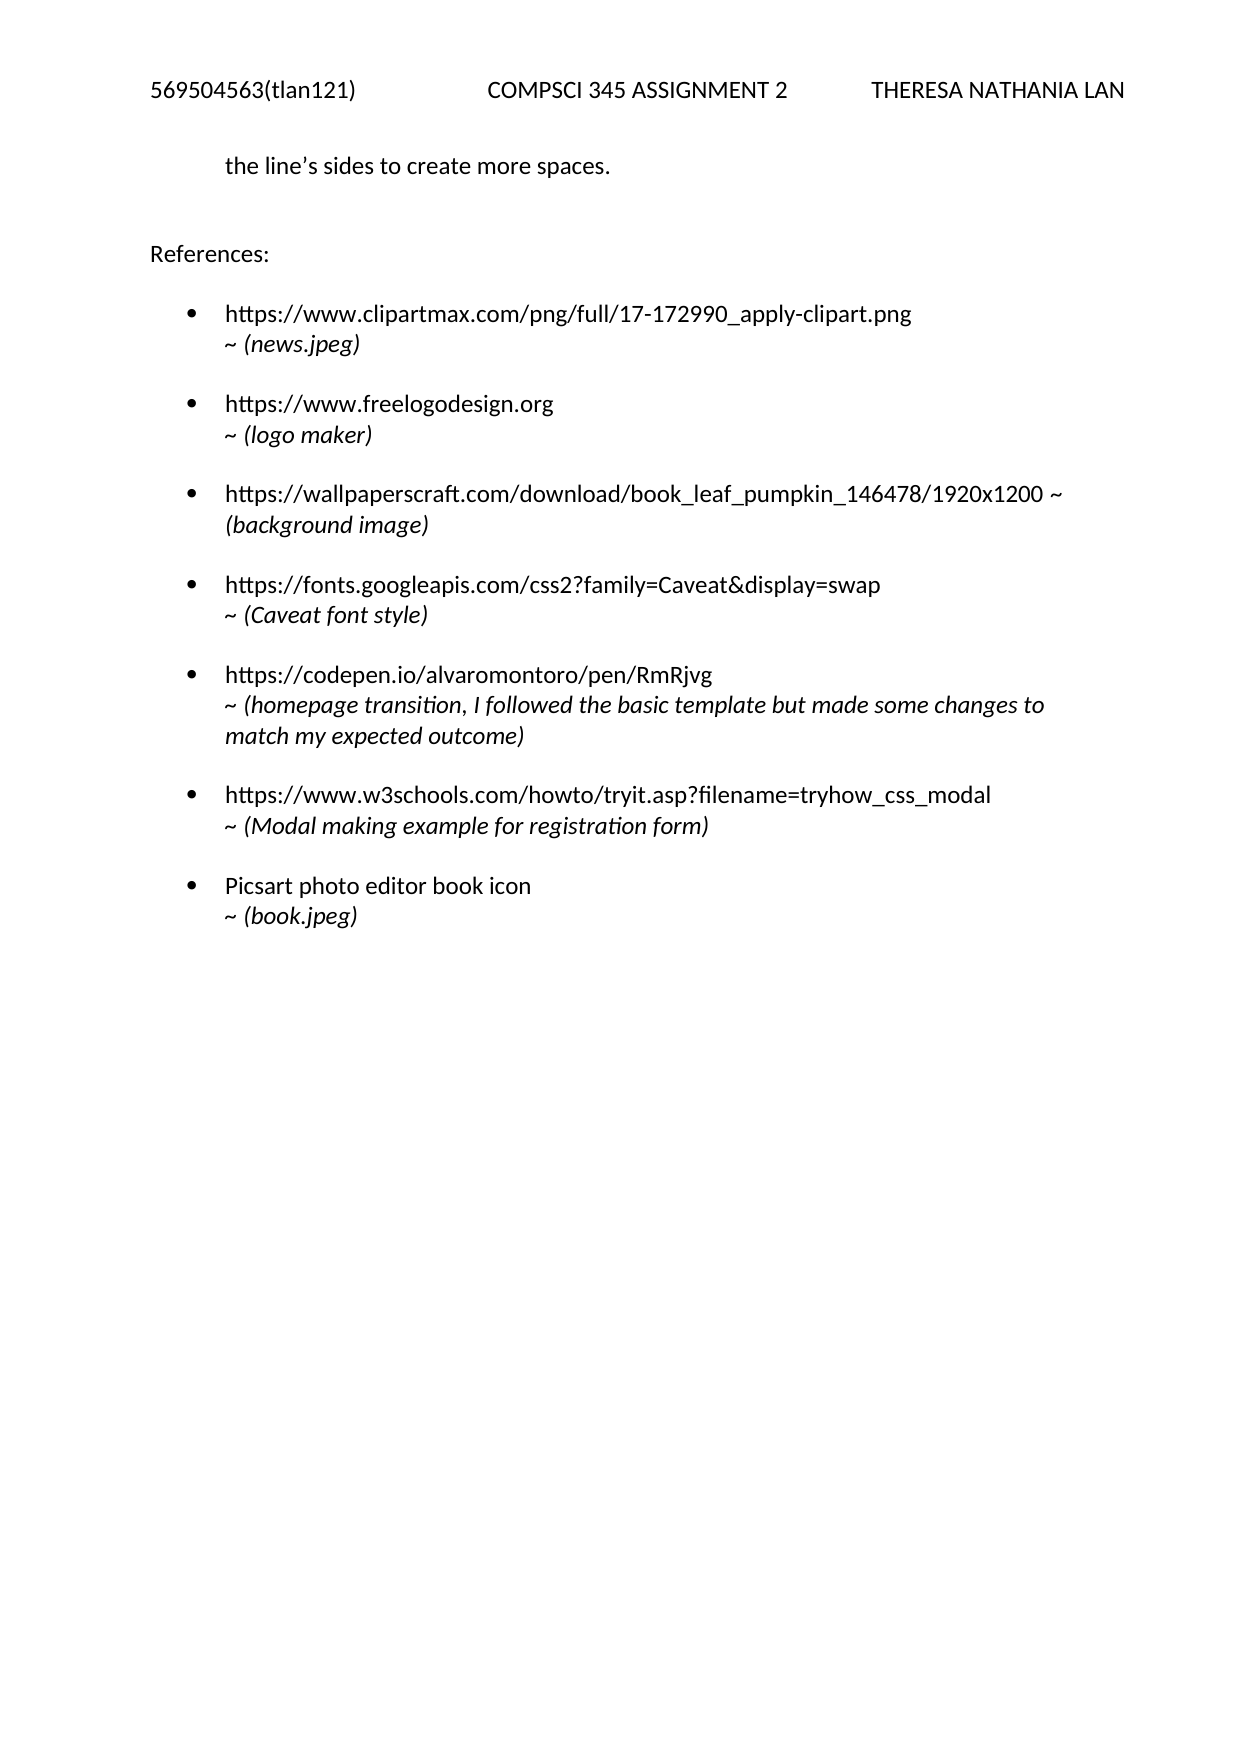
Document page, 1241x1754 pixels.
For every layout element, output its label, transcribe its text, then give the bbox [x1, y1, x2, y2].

list Picsart photo editor book icon ~ (book.jpeg) [187, 870, 1090, 931]
list https://fonts.googleapis.com/css2?family=Caveat&display=swap ~ (Caveat font style) [187, 569, 1090, 630]
text References: [150, 238, 1090, 269]
list https://www.w3schools.com/howto/tryit.asp?filename=tryhow_css_modal ~ (Modal making example for registration form) [187, 780, 1090, 841]
list https://codepen.io/alvaromontoro/pen/RmRjvg ~ (homepage transition, I followed the basic template but made some changes to match my expected outcome) [187, 659, 1090, 751]
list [187, 150, 1090, 209]
list https://wallpaperscraft.com/download/book_leaf_pumpkin_146478/1920x1200 ~ (background image) [187, 478, 1090, 539]
list https://www.clipartmax.com/png/full/17-172990_apply-clipart.png ~ (news.jpeg) [187, 298, 1090, 359]
list https://www.freelogodesign.org ~ (logo maker) [187, 388, 1090, 449]
